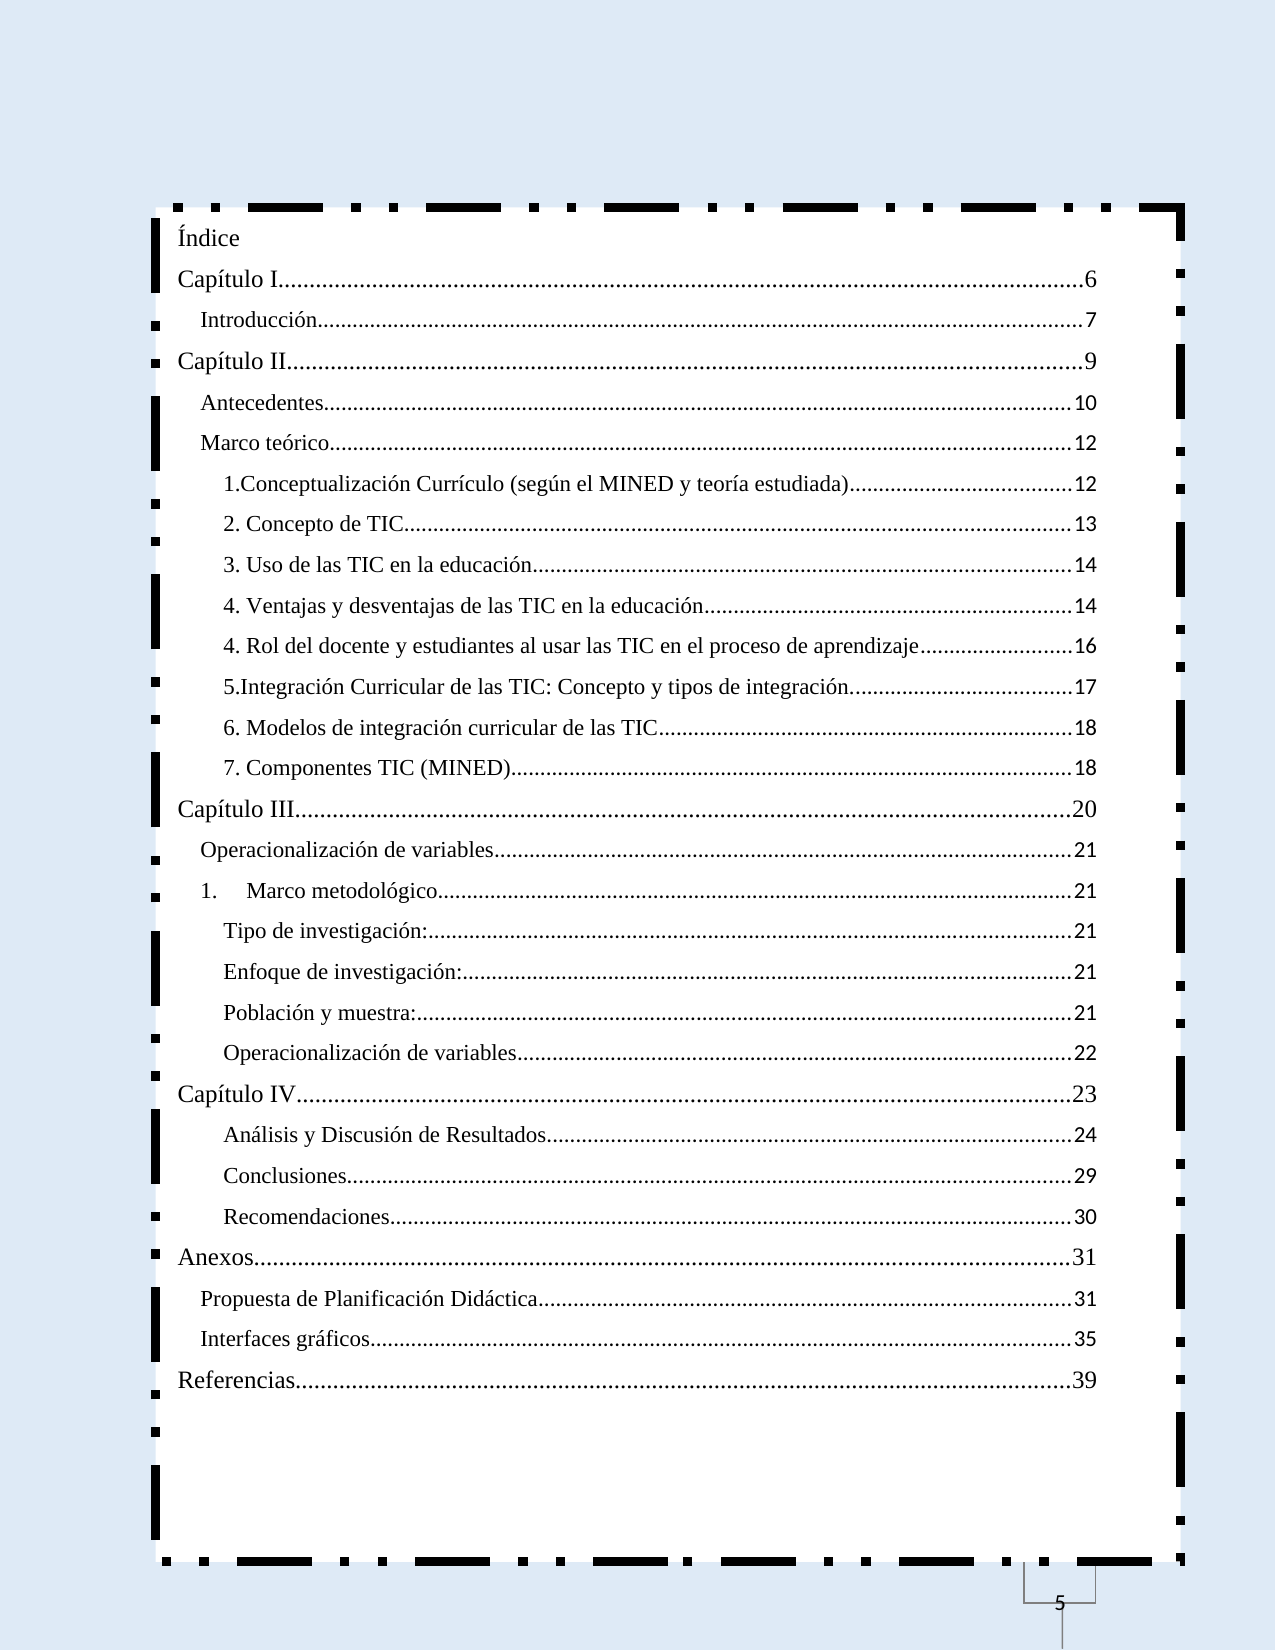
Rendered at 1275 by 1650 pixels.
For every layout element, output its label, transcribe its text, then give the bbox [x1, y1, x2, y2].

text Capítulo IV 23 [177, 1079, 1098, 1108]
text Interfaces gráficos 35 [200, 1324, 1098, 1352]
text Conclusiones 29 [223, 1161, 1098, 1189]
text Antecedentes 10 [200, 388, 1098, 416]
text Población y muestra: 21 [223, 998, 1098, 1026]
text 5.Integración Curricular de las TIC: Concepto y tipos de integración. 17 [223, 672, 1098, 700]
text Capítulo I 6 [177, 264, 1098, 293]
text Enfoque de investigación: 21 [223, 957, 1098, 985]
text 4. Ventajas y desventajas de las TIC en la educación 14 [223, 591, 1098, 619]
text 1. Marco metodológico 21 [200, 876, 1098, 904]
text Operacionalización de variables 22 [223, 1038, 1098, 1066]
text Capítulo III 20 [177, 794, 1098, 823]
text Propuesta de Planificación Didáctica 31 [200, 1284, 1098, 1312]
text Marco teórico 12 [200, 428, 1098, 456]
text Anexos 31 [177, 1242, 1098, 1271]
text 3. Uso de las TIC en la educación 14 [223, 550, 1098, 578]
text 2. Concepto de TIC 13 [223, 509, 1098, 537]
text Índice [177, 223, 1098, 251]
text 1.Conceptualización Currículo (según el MINED y teoría estudiada) 12 [223, 469, 1098, 497]
text Referencias 39 [177, 1365, 1098, 1394]
text 4. Rol del docente y estudiantes al usar las TIC en el proceso de aprendizaje 16 [223, 631, 1098, 659]
text Análisis y Discusión de Resultados 24 [223, 1121, 1098, 1148]
text Operacionalización de variables 21 [200, 835, 1098, 863]
text Capítulo II 9 [177, 346, 1098, 375]
text Introducción 7 [200, 306, 1098, 333]
text Recomendaciones 30 [223, 1202, 1098, 1230]
text Tipo de investigación: 21 [223, 917, 1098, 944]
text 7. Componentes TIC (MINED) 18 [223, 753, 1098, 781]
text 6. Modelos de integración curricular de las TIC 18 [223, 713, 1098, 741]
